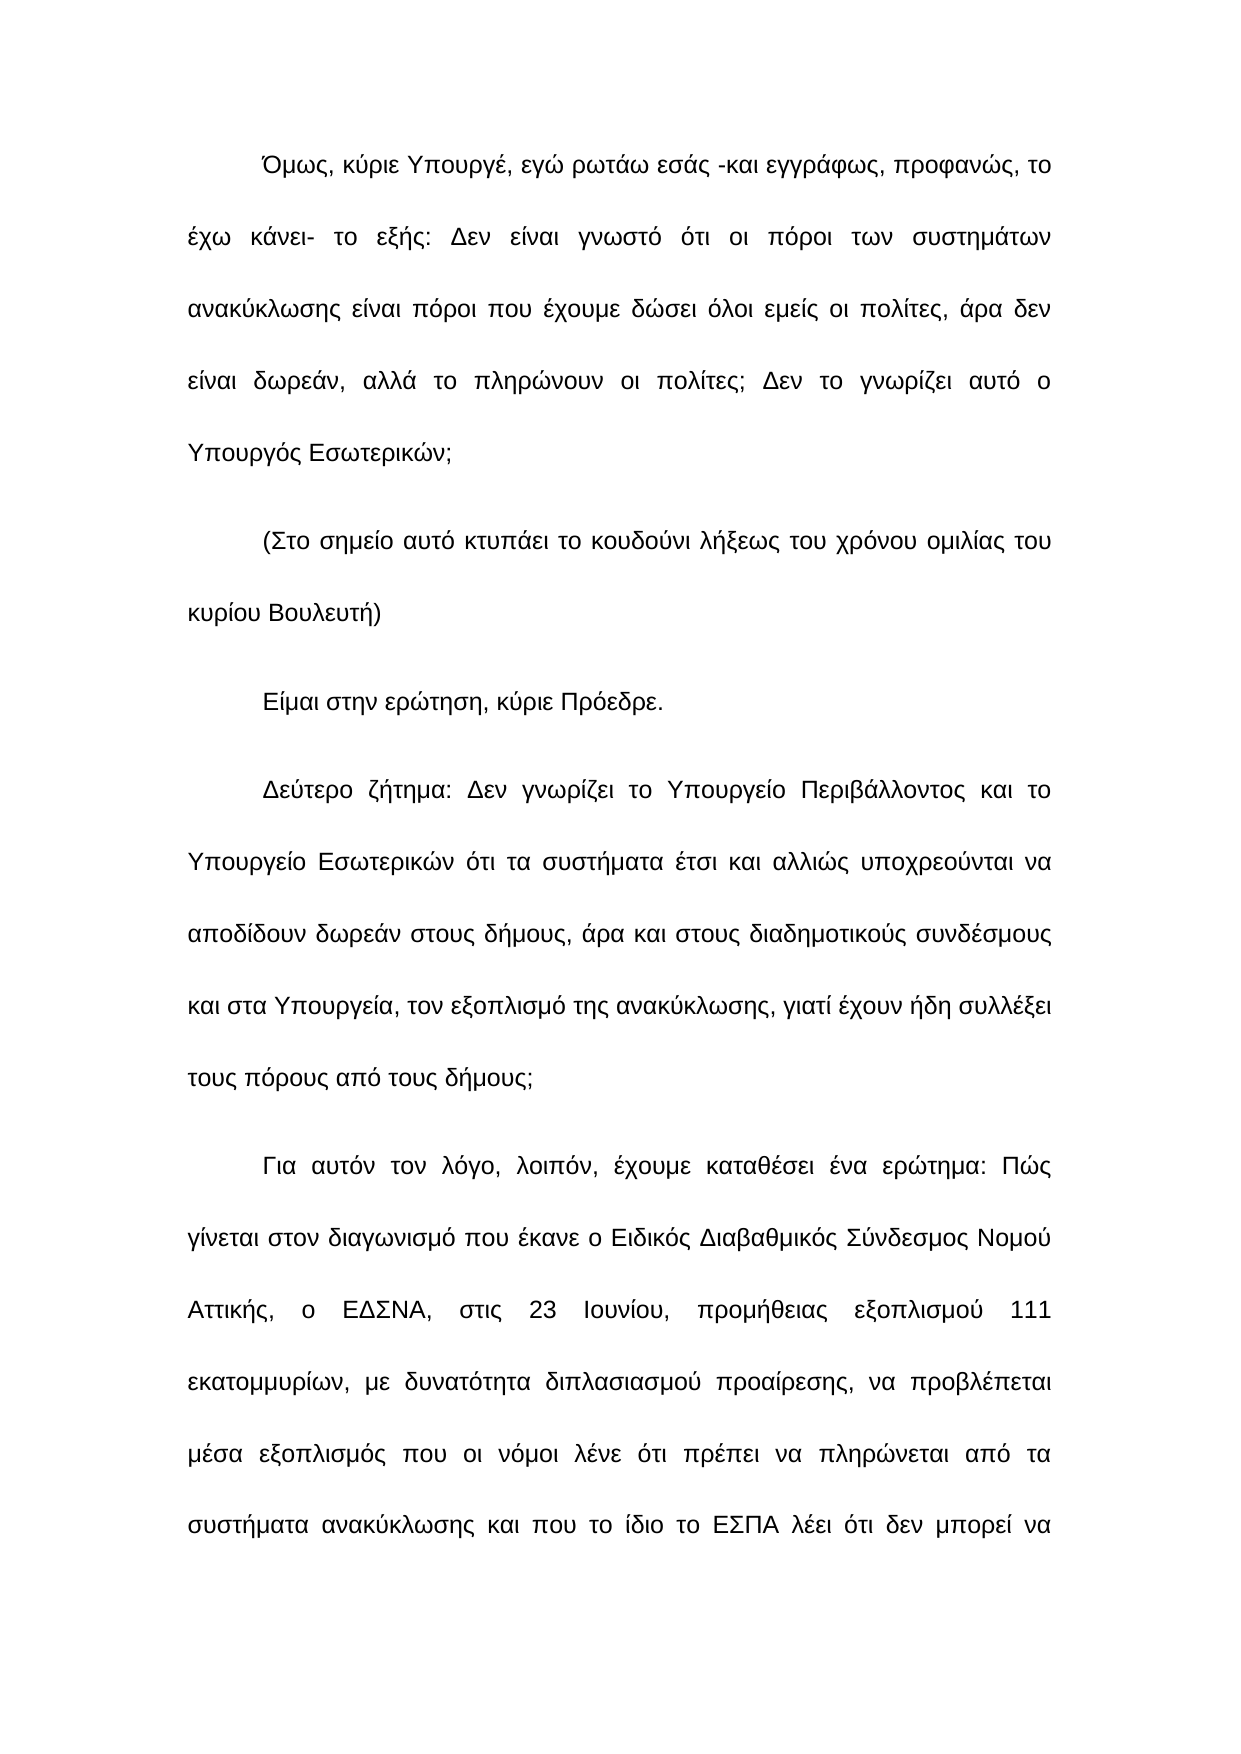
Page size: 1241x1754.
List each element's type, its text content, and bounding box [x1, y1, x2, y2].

text Όμως, κύριε Υπουργέ, εγώ ρωτάω εσάς -και εγγράφως, προφανώς, το έχω κάνει- το εξής: Δεν είναι γνωστό ότι οι πόροι των συστημάτων ανακύκλωσης είναι πόροι που έχουμε δώσει όλοι εμείς οι πολίτες, άρα δεν είναι δωρεάν, αλλά το πληρώνουν οι πολίτες; Δεν το γνωρίζει αυτό ο Υπουργός Εσωτερικών; [187, 150, 1053, 466]
text Είμαι στην ερώτηση, κύριε Πρόεδρε. [187, 686, 1053, 715]
text (Στο σημείο αυτό κτυπάει το κουδούνι λήξεως του χρόνου ομιλίας του κυρίου Βουλευτή) [187, 526, 1053, 627]
text Δεύτερο ζήτημα: Δεν γνωρίζει το Υπουργείο Περιβάλλοντος και το Υπουργείο Εσωτερικών ότι τα συστήματα έτσι και αλλιώς υποχρεούνται να αποδίδουν δωρεάν στους δήμους, άρα και στους διαδημοτικούς συνδέσμους και στα Υπουργεία, τον εξοπλισμό της ανακύκλωσης, γιατί έχουν ήδη συλλέξει τους πόρους από τους δήμους; [187, 775, 1053, 1091]
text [187, 1151, 1053, 1539]
